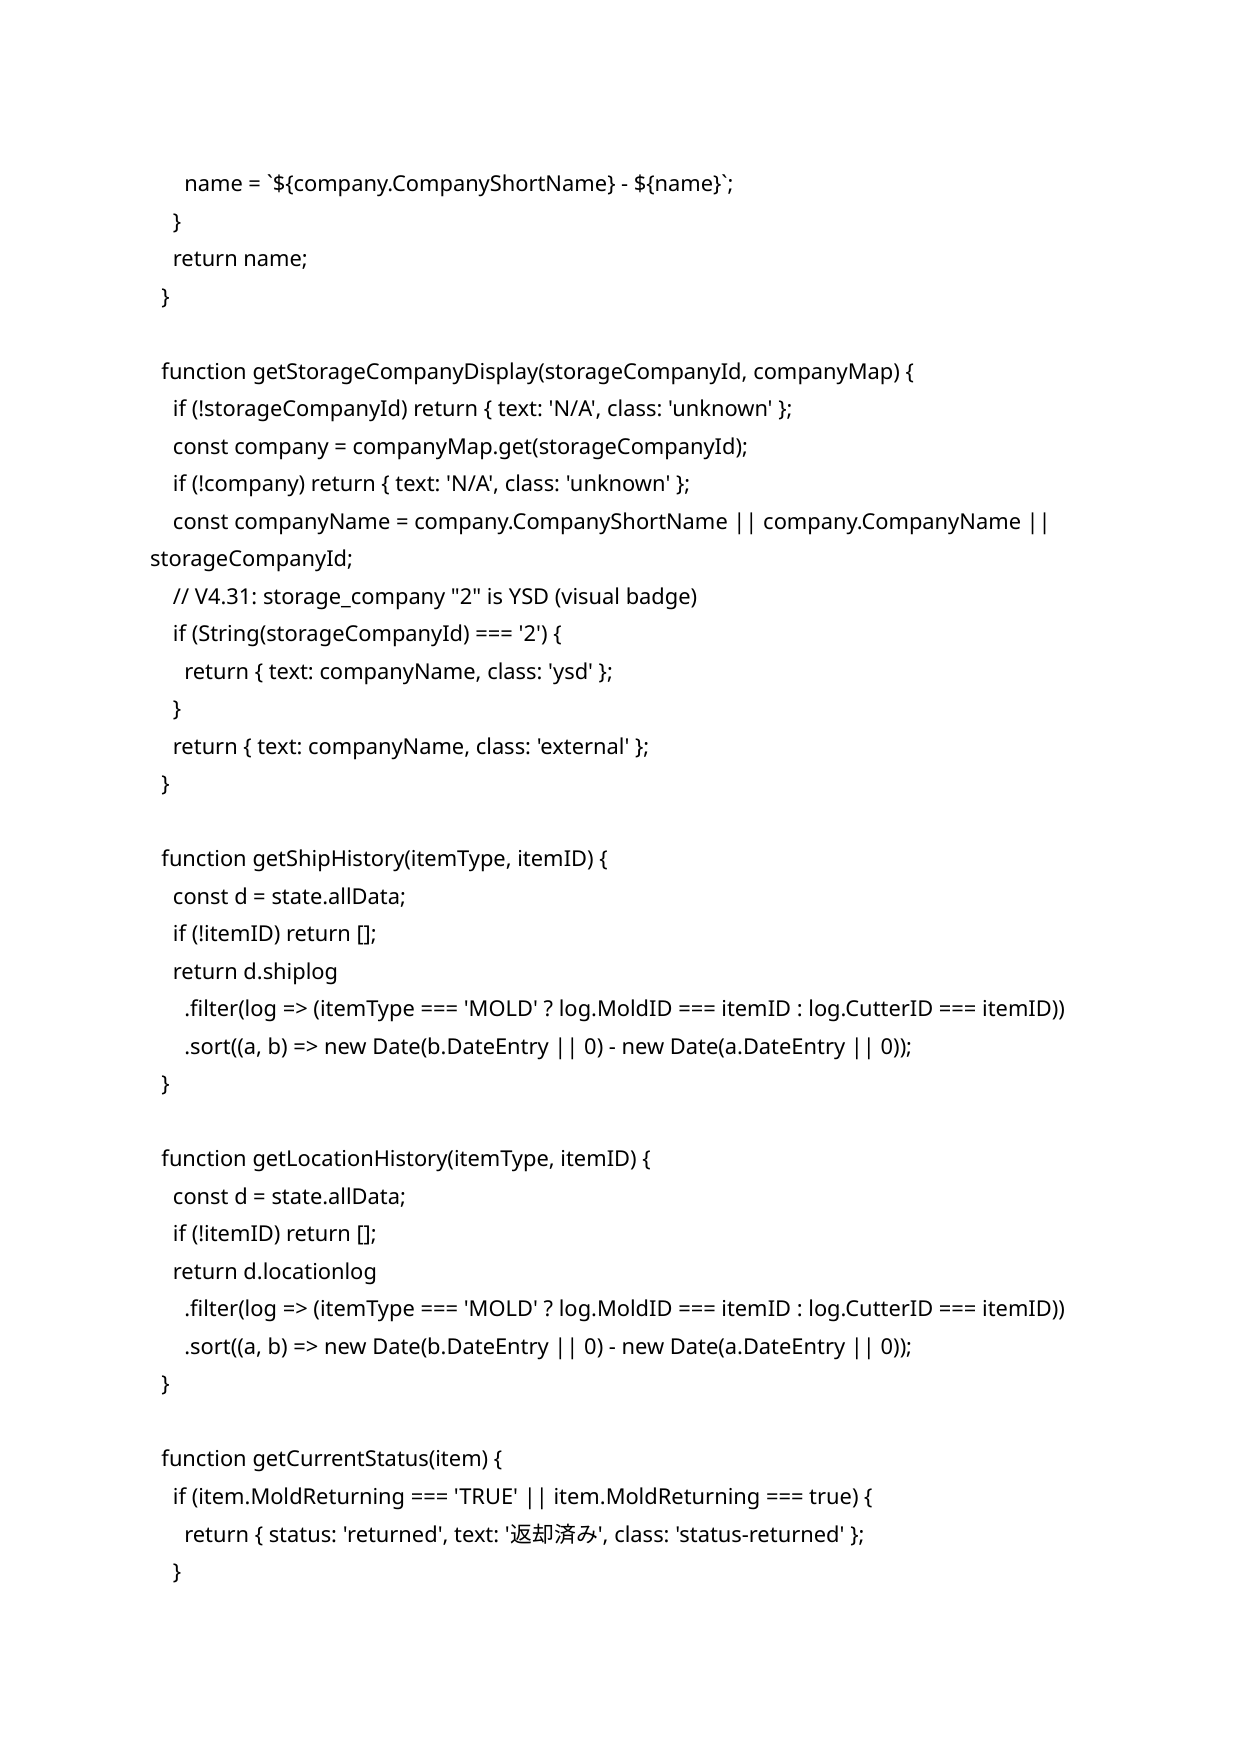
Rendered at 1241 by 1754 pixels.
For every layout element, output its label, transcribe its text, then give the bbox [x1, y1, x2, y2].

text return { status: 'returned', text: '返却済み', class: 'status-returned' }; [150, 1514, 1090, 1552]
text function getLocationHistory(itemType, itemID) { [150, 1139, 1090, 1177]
text if (!itemID) return []; [150, 914, 1090, 952]
text .filter(log => (itemType === 'MOLD' ? log.MoldID === itemID : log.CutterID === itemID)) [150, 1289, 1090, 1327]
text if (!company) return { text: 'N/A', class: 'unknown' }; [150, 464, 1090, 502]
text return { text: companyName, class: 'external' }; [150, 727, 1090, 764]
text const d = state.allData; [150, 877, 1090, 914]
text } [150, 202, 1090, 239]
text function getShipHistory(itemType, itemID) { [150, 839, 1090, 877]
text return d.shiplog [150, 952, 1090, 989]
text .sort((a, b) => new Date(b.DateEntry || 0) - new Date(a.DateEntry || 0)); [150, 1327, 1090, 1364]
text if (!storageCompanyId) return { text: 'N/A', class: 'unknown' }; [150, 389, 1090, 427]
text return { text: companyName, class: 'ysd' }; [150, 652, 1090, 689]
text function getCurrentStatus(item) { [150, 1439, 1090, 1477]
text if (String(storageCompanyId) === '2') { [150, 614, 1090, 652]
text const companyName = company.CompanyShortName || company.CompanyName || storageCompanyId; [150, 502, 1090, 577]
text // V4.31: storage_company "2" is YSD (visual badge) [150, 577, 1090, 614]
text const company = companyMap.get(storageCompanyId); [150, 427, 1090, 464]
text } [150, 277, 1090, 314]
text } [150, 689, 1090, 727]
text return name; [150, 239, 1090, 277]
text return d.locationlog [150, 1252, 1090, 1289]
text function getStorageCompanyDisplay(storageCompanyId, companyMap) { [150, 352, 1090, 389]
text if (item.MoldReturning === 'TRUE' || item.MoldReturning === true) { [150, 1477, 1090, 1514]
text .sort((a, b) => new Date(b.DateEntry || 0) - new Date(a.DateEntry || 0)); [150, 1027, 1090, 1064]
text } [150, 1364, 1090, 1402]
text } [150, 764, 1090, 802]
text if (!itemID) return []; [150, 1214, 1090, 1252]
text name = `${company.CompanyShortName} - ${name}`; [150, 164, 1090, 202]
text } [150, 1064, 1090, 1102]
text const d = state.allData; [150, 1177, 1090, 1214]
text } [150, 1552, 1090, 1589]
text .filter(log => (itemType === 'MOLD' ? log.MoldID === itemID : log.CutterID === itemID)) [150, 989, 1090, 1027]
